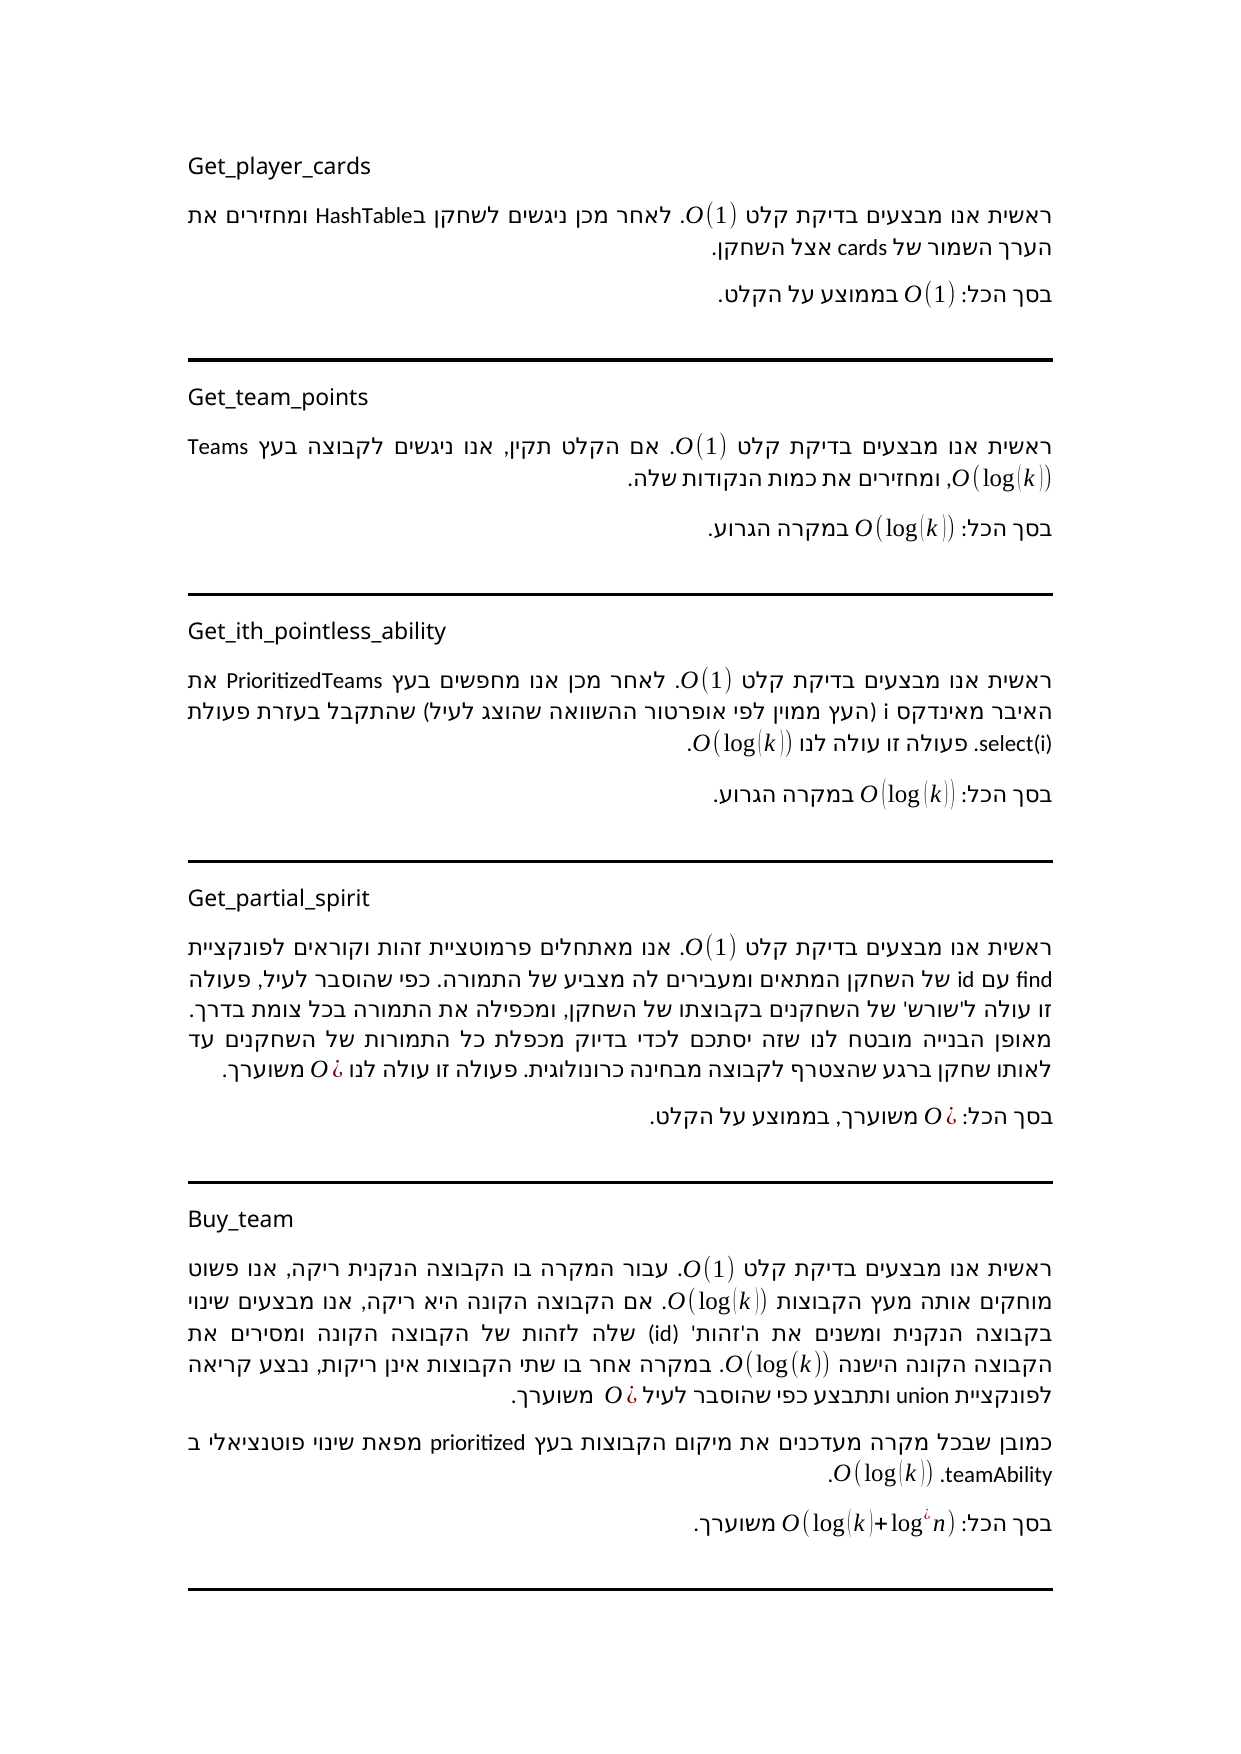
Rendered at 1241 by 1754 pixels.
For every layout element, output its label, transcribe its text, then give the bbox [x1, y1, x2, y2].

text בסך הכל: משוערך. [187, 1508, 1053, 1539]
text Buy_team [187, 1203, 1053, 1234]
text בסך הכל: משוערך, בממוצע על הקלט. [187, 1102, 1054, 1130]
text ראשית אנו מבצעים בדיקת קלט . עבור המקרה בו הקבוצה הנקנית ריקה, אנו פשוט מוחקים אותה מעץ הקבוצות . אם הקבוצה הקונה היא ריקה, אנו מבצעים שינוי בקבוצה הנקנית ומשנים את ה'זהות' (id) שלה לזהות של הקבוצה הקונה ומסירים את הקבוצה הקונה הישנה . במקרה אחר בו שתי הקבוצות אינן ריקות, נבצע קריאה לפונקציית union ותתבצע כפי שהוסבר לעיל משוערך. [187, 1253, 1053, 1409]
text ראשית אנו מבצעים בדיקת קלט . לאחר מכן ניגשים לשחקן בHashTable ומחזירים את הערך השמור של cards אצל השחקן. [187, 200, 1053, 261]
text בסך הכל: במקרה הגרוע. [187, 513, 1053, 544]
text כמובן שבכל מקרה מעדכנים את מיקום הקבוצות בעץ prioritized מפאת שינוי פוטנציאלי בteamAbility. . [187, 1428, 1053, 1489]
text Get_partial_spirit [187, 882, 1053, 913]
text Get_ith_pointless_ability [187, 614, 1053, 646]
text בסך הכל: בממוצע על הקלט. [187, 279, 1053, 309]
text Get_player_cards [187, 150, 1053, 181]
text Get_team_points [187, 380, 1053, 412]
text ראשית אנו מבצעים בדיקת קלט . לאחר מכן אנו מחפשים בעץ PrioritizedTeams את האיבר מאינדקס i (העץ ממוין לפי אופרטור ההשוואה שהוצג לעיל) שהתקבל בעזרת פעולת select(i). פעולה זו עולה לנו . [187, 665, 1053, 758]
text ראשית אנו מבצעים בדיקת קלט . אם הקלט תקין, אנו ניגשים לקבוצה בעץ Teams , ומחזירים את כמות הנקודות שלה. [187, 431, 1053, 494]
text ראשית אנו מבצעים בדיקת קלט . אנו מאתחלים פרמוטציית זהות וקוראים לפונקציית find עם id של השחקן המתאים ומעבירים לה מצביע של התמורה. כפי שהוסבר לעיל, פעולה זו עולה ל'שורש' של השחקנים בקבוצתו של השחקן, ומכפילה את התמורה בכל צומת בדרך. מאופן הבנייה מובטח לנו שזה יסתכם לכדי בדיוק מכפלת כל התמורות של השחקנים עד לאותו שחקן ברגע שהצטרף לקבוצה מבחינה כרונולוגית. פעולה זו עולה לנו משוערך. [187, 932, 1053, 1083]
text בסך הכל: במקרה הגרוע. [187, 777, 1053, 811]
